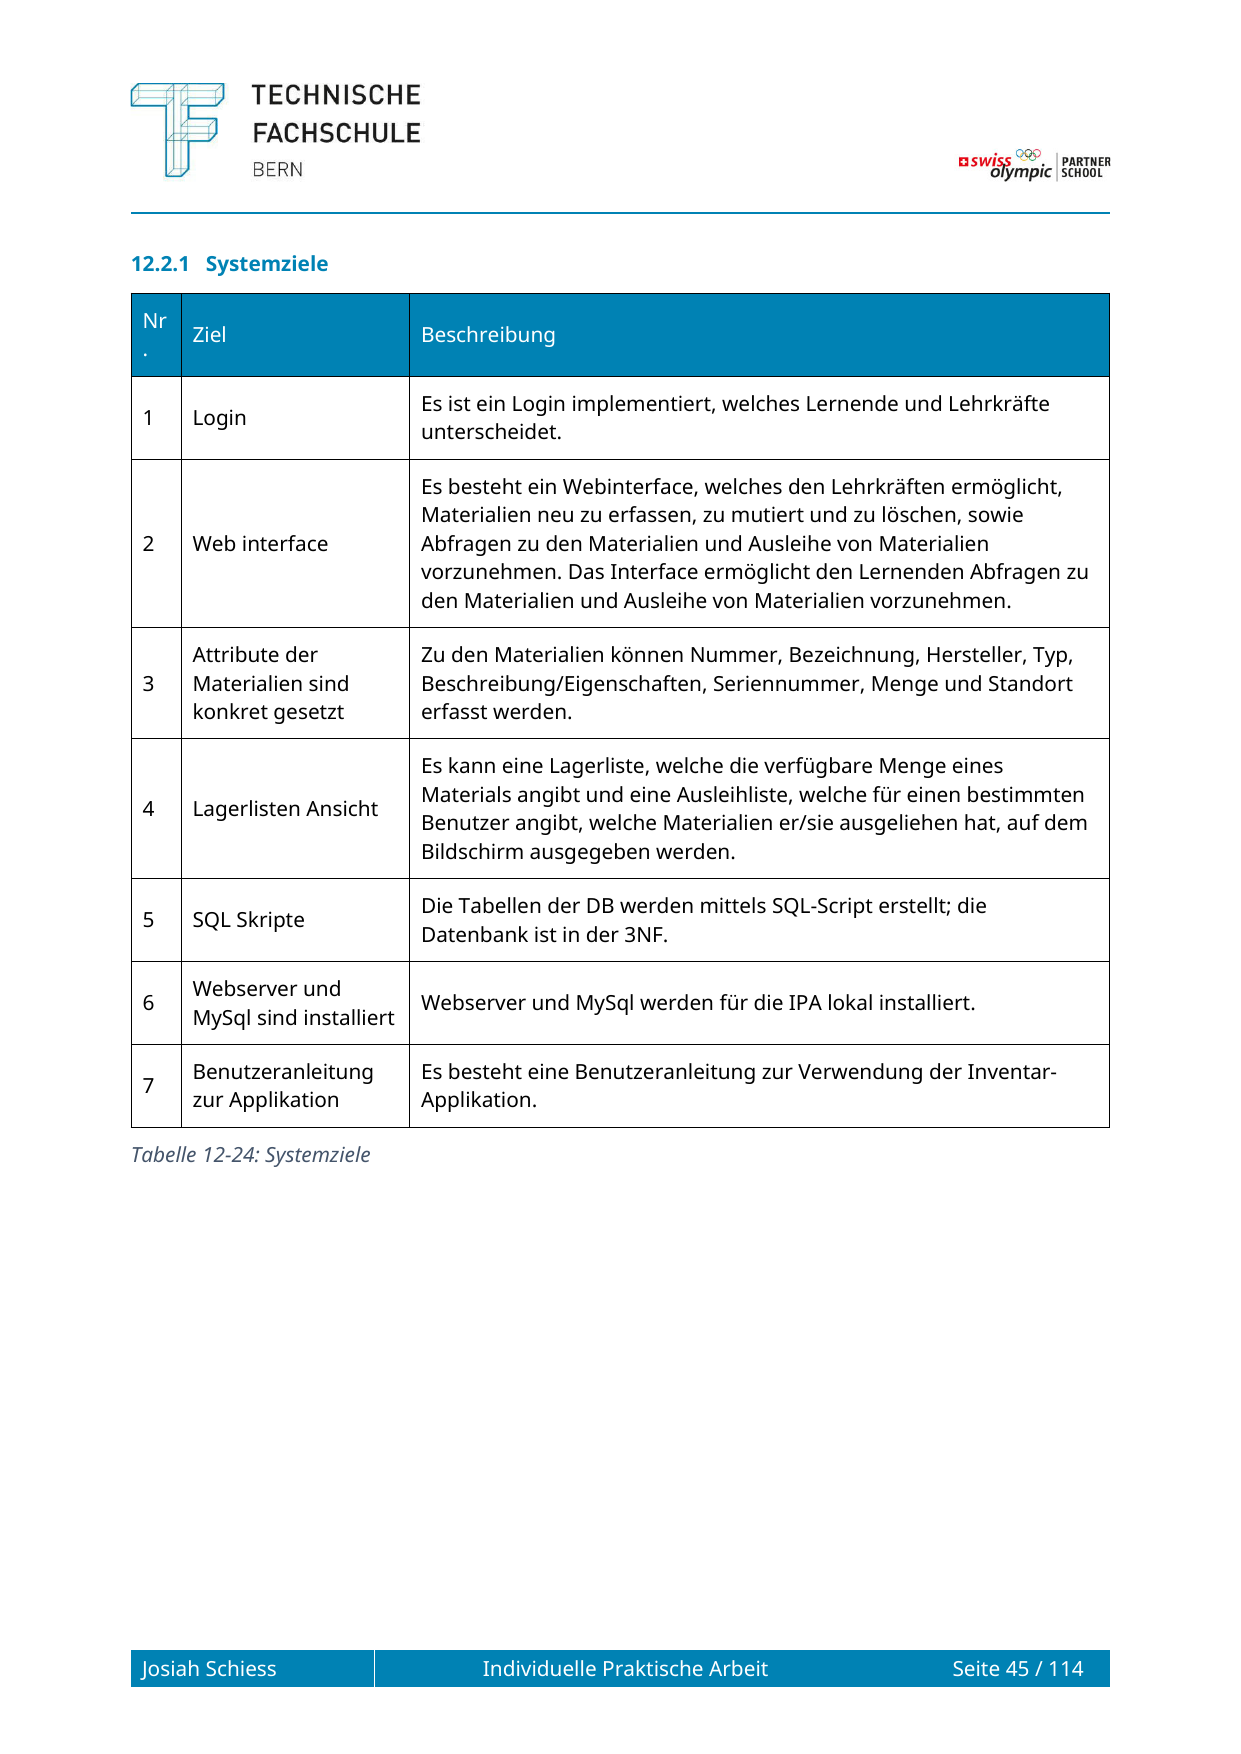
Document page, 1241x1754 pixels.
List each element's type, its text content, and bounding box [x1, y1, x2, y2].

subtitle Systemziele [131, 249, 1110, 278]
table_header Ziel [182, 294, 409, 376]
table_cell Es besteht eine Benutzeranleitung zur Verwendung der Inventar-Applikation. [410, 1045, 1109, 1127]
table_cell Webserver und MySql werden für die IPA lokal installiert. [410, 962, 1109, 1044]
table_cell Benutzeranleitung zur Applikation [182, 1045, 409, 1127]
table_cell Login [182, 377, 409, 458]
table_cell Es besteht ein Webinterface, welches den Lehrkräften ermöglicht, Materialien neu zu erfassen, zu mutiert und zu löschen, sowie Abfragen zu den Materialien und Ausleihe von Materialien vorzunehmen. Das Interface ermöglicht den Lernenden Abfragen zu den Materialien und Ausleihe von Materialien vorzunehmen. [410, 460, 1109, 627]
table_cell 3 [132, 628, 181, 738]
table_cell 5 [132, 879, 181, 961]
table_cell Webserver und MySql sind installiert [182, 962, 409, 1044]
table_cell 6 [132, 962, 181, 1044]
table_cell SQL Skripte [182, 879, 409, 961]
table_cell 4 [132, 739, 181, 878]
table_header Beschreibung [410, 294, 1109, 376]
table_cell 7 [132, 1045, 181, 1127]
picture [130, 83, 1111, 210]
table_cell Es ist ein Login implementiert, welches Lernende und Lehrkräfte unterscheidet. [410, 377, 1109, 458]
table_cell 1 [132, 377, 181, 458]
table_header Nr. [132, 294, 181, 376]
table_cell Web interface [182, 460, 409, 627]
table_cell Zu den Materialien können Nummer, Bezeichnung, Hersteller, Typ, Beschreibung/Eigenschaften, Seriennummer, Menge und Standort erfasst werden. [410, 628, 1109, 738]
table_cell Die Tabellen der DB werden mittels SQL-Script erstellt; die Datenbank ist in der 3NF. [410, 879, 1109, 961]
table_cell 2 [132, 460, 181, 627]
table_cell Lagerlisten Ansicht [182, 739, 409, 878]
table_cell Es kann eine Lagerliste, welche die verfügbare Menge eines Materials angibt und eine Ausleihliste, welche für einen bestimmten Benutzer angibt, welche Materialien er/sie ausgeliehen hat, auf dem Bildschirm ausgegeben werden. [410, 739, 1109, 878]
table_cell Attribute der Materialien sind konkret gesetzt [182, 628, 409, 738]
